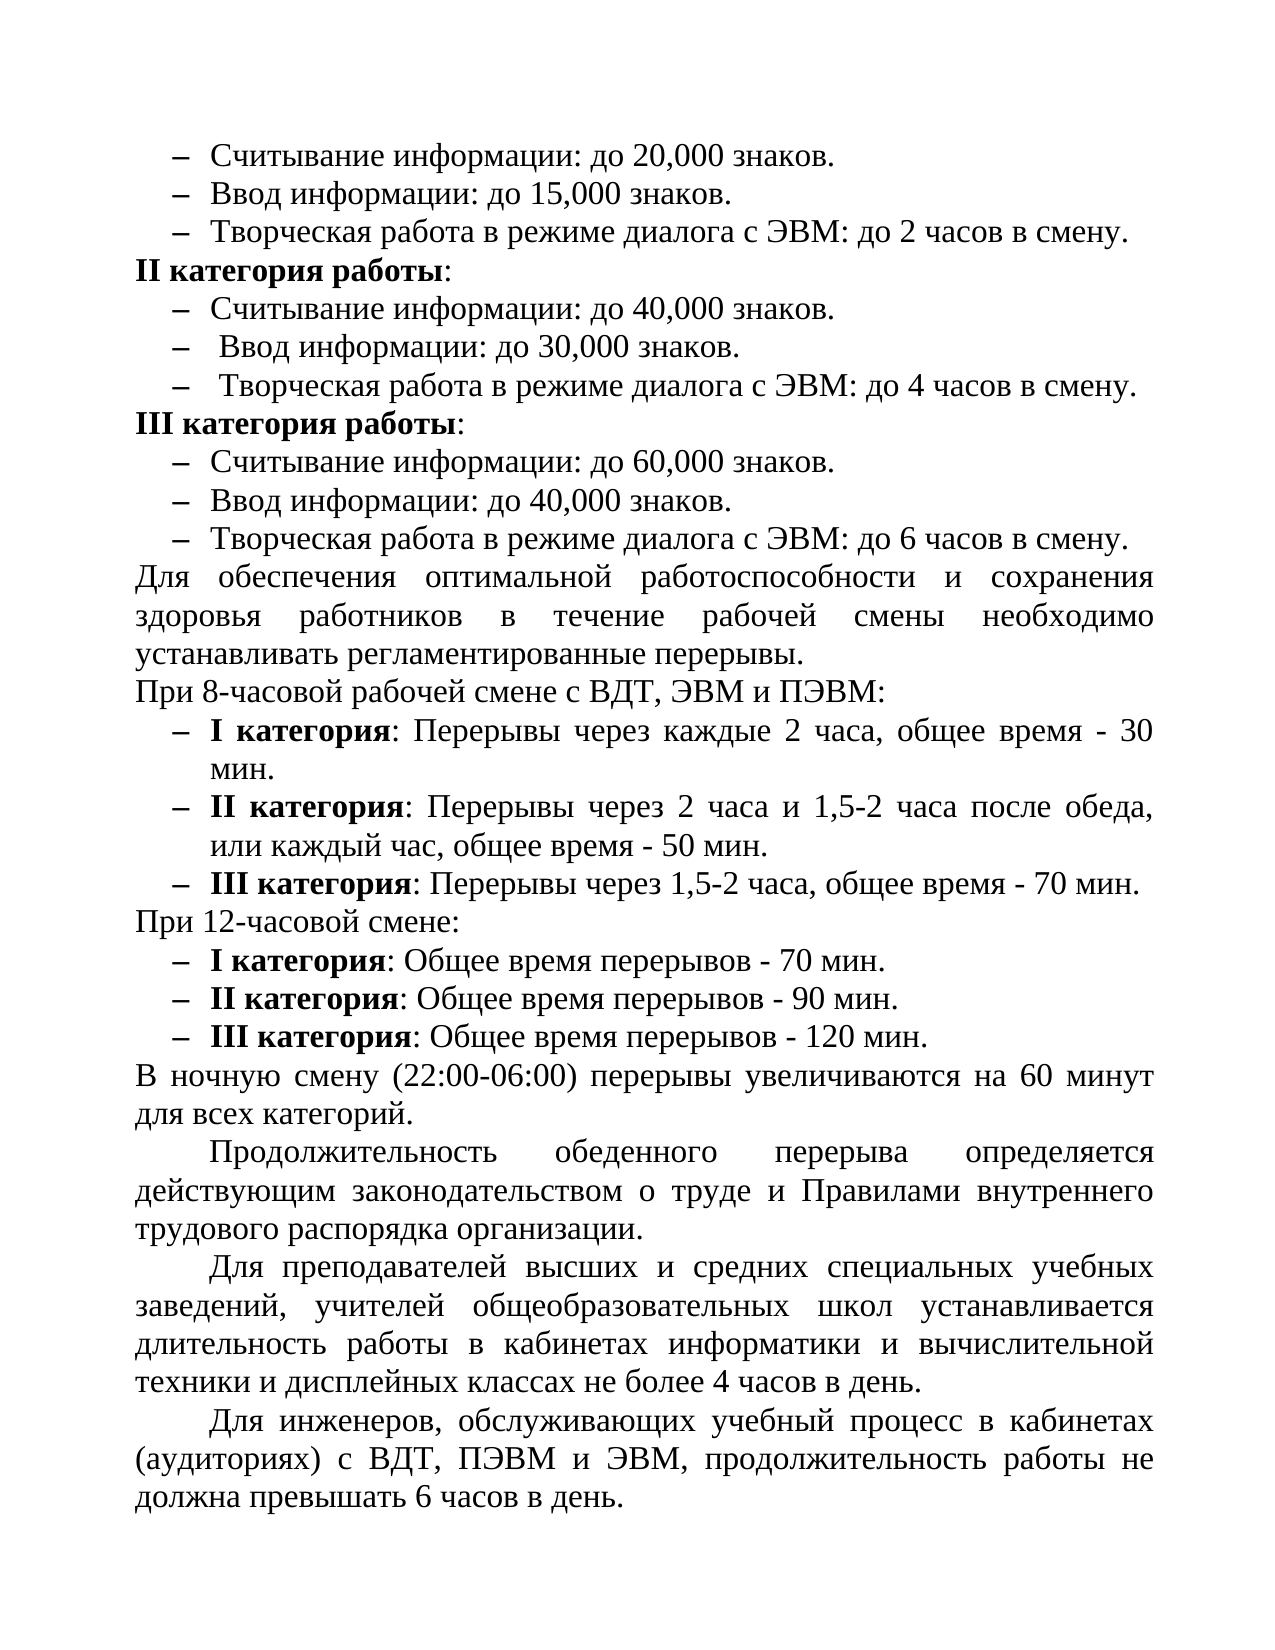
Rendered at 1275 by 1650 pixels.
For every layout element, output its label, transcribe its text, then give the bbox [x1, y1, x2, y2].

list Творческая работа в режиме диалога с ЭВМ: до 6 часов в смену. [172, 518, 1155, 557]
list III категория: Общее время перерывов - 120 мин. [172, 1017, 1155, 1055]
list Ввод информации: до 15,000 знаков. [172, 173, 1155, 212]
text Для обеспечения оптимальной работоспособности и сохранения здоровья работников в течение рабочей смены необходимо устанавливать регламентированные перерывы. [135, 557, 1155, 672]
list Ввод информации: до 40,000 знаков. [172, 480, 1155, 518]
text При 8-часовой рабочей смене с ВДТ, ЭВМ и ПЭВМ: [135, 672, 1155, 710]
list Творческая работа в режиме диалога с ЭВМ: до 4 часов в смену. [172, 365, 1155, 403]
list I категория: Общее время перерывов - 70 мин. [172, 940, 1155, 978]
text II категория работы: [135, 250, 1155, 288]
list Считывание информации: до 40,000 знаков. [172, 288, 1155, 327]
text Продолжительность обеденного перерыва определяется действующим законодательством о труде и Правилами внутреннего трудового распорядка организации. [135, 1132, 1155, 1247]
list Считывание информации: до 20,000 знаков. [172, 135, 1155, 173]
list I категория: Перерывы через каждые 2 часа, общее время - 30 мин. [172, 710, 1155, 787]
list Ввод информации: до 30,000 знаков. [172, 327, 1155, 365]
text При 12-часовой смене: [135, 902, 1155, 940]
list Творческая работа в режиме диалога с ЭВМ: до 2 часов в смену. [172, 212, 1155, 250]
list II категория: Общее время перерывов - 90 мин. [172, 978, 1155, 1017]
list Считывание информации: до 60,000 знаков. [172, 442, 1155, 480]
list III категория: Перерывы через 1,5-2 часа, общее время - 70 мин. [172, 863, 1155, 902]
text Для преподавателей высших и средних специальных учебных заведений, учителей общеобразовательных школ устанавливается длительность работы в кабинетах информатики и вычислительной техники и дисплейных классах не более 4 часов в день. [135, 1247, 1155, 1400]
text В ночную смену (22:00-06:00) перерывы увеличиваются на 60 минут для всех категорий. [135, 1055, 1155, 1132]
list II категория: Перерывы через 2 часа и 1,5-2 часа после обеда, или каждый час, общее время - 50 мин. [172, 787, 1155, 863]
text Для инженеров, обслуживающих учебный процесс в кабинетах (аудиториях) с ВДТ, ПЭВМ и ЭВМ, продолжительность работы не должна превышать 6 часов в день. [135, 1400, 1155, 1515]
text III категория работы: [135, 403, 1155, 442]
